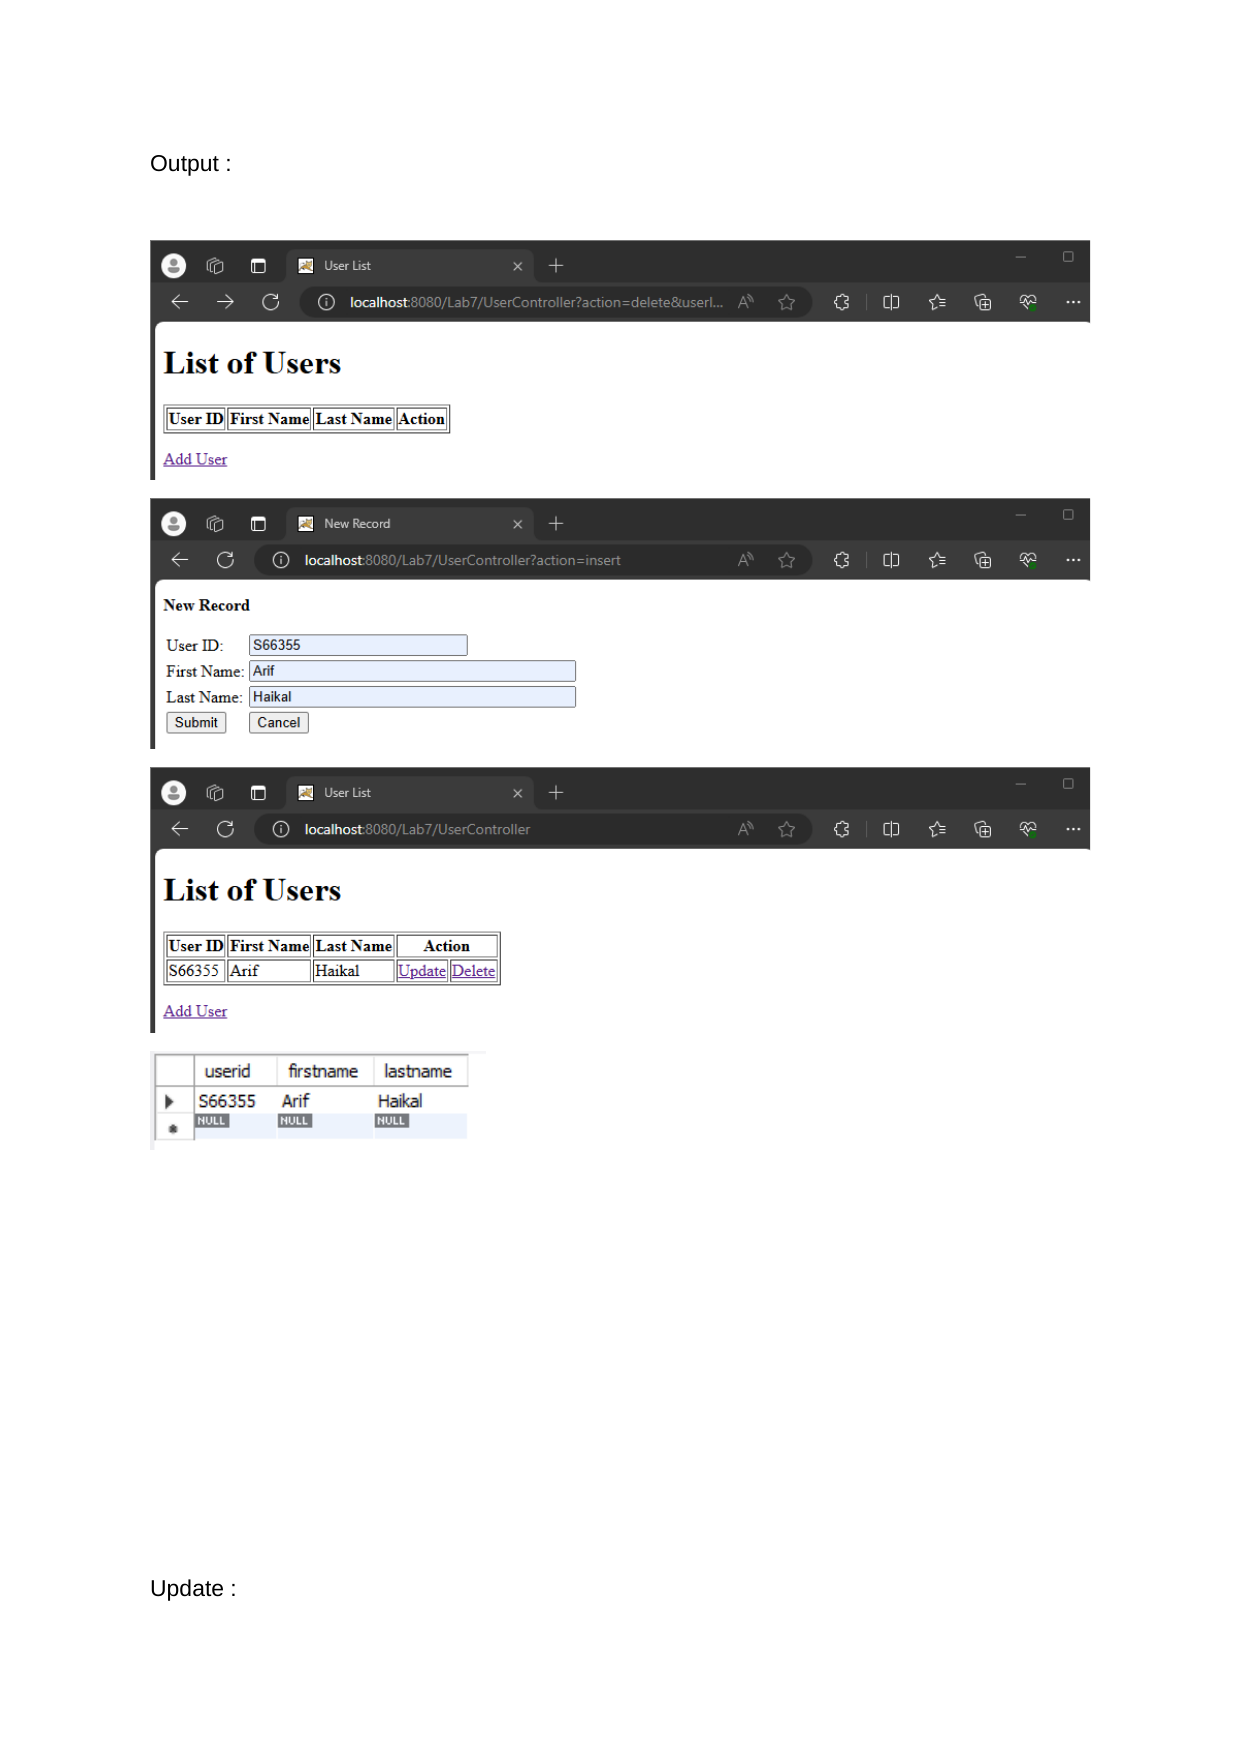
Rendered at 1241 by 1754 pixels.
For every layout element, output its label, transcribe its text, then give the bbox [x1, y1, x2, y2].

picture [150, 767, 1091, 1033]
picture [150, 498, 1091, 749]
text Update : [150, 1574, 1090, 1601]
picture [150, 240, 1091, 480]
picture [150, 1051, 486, 1150]
text Output : [150, 150, 1090, 176]
